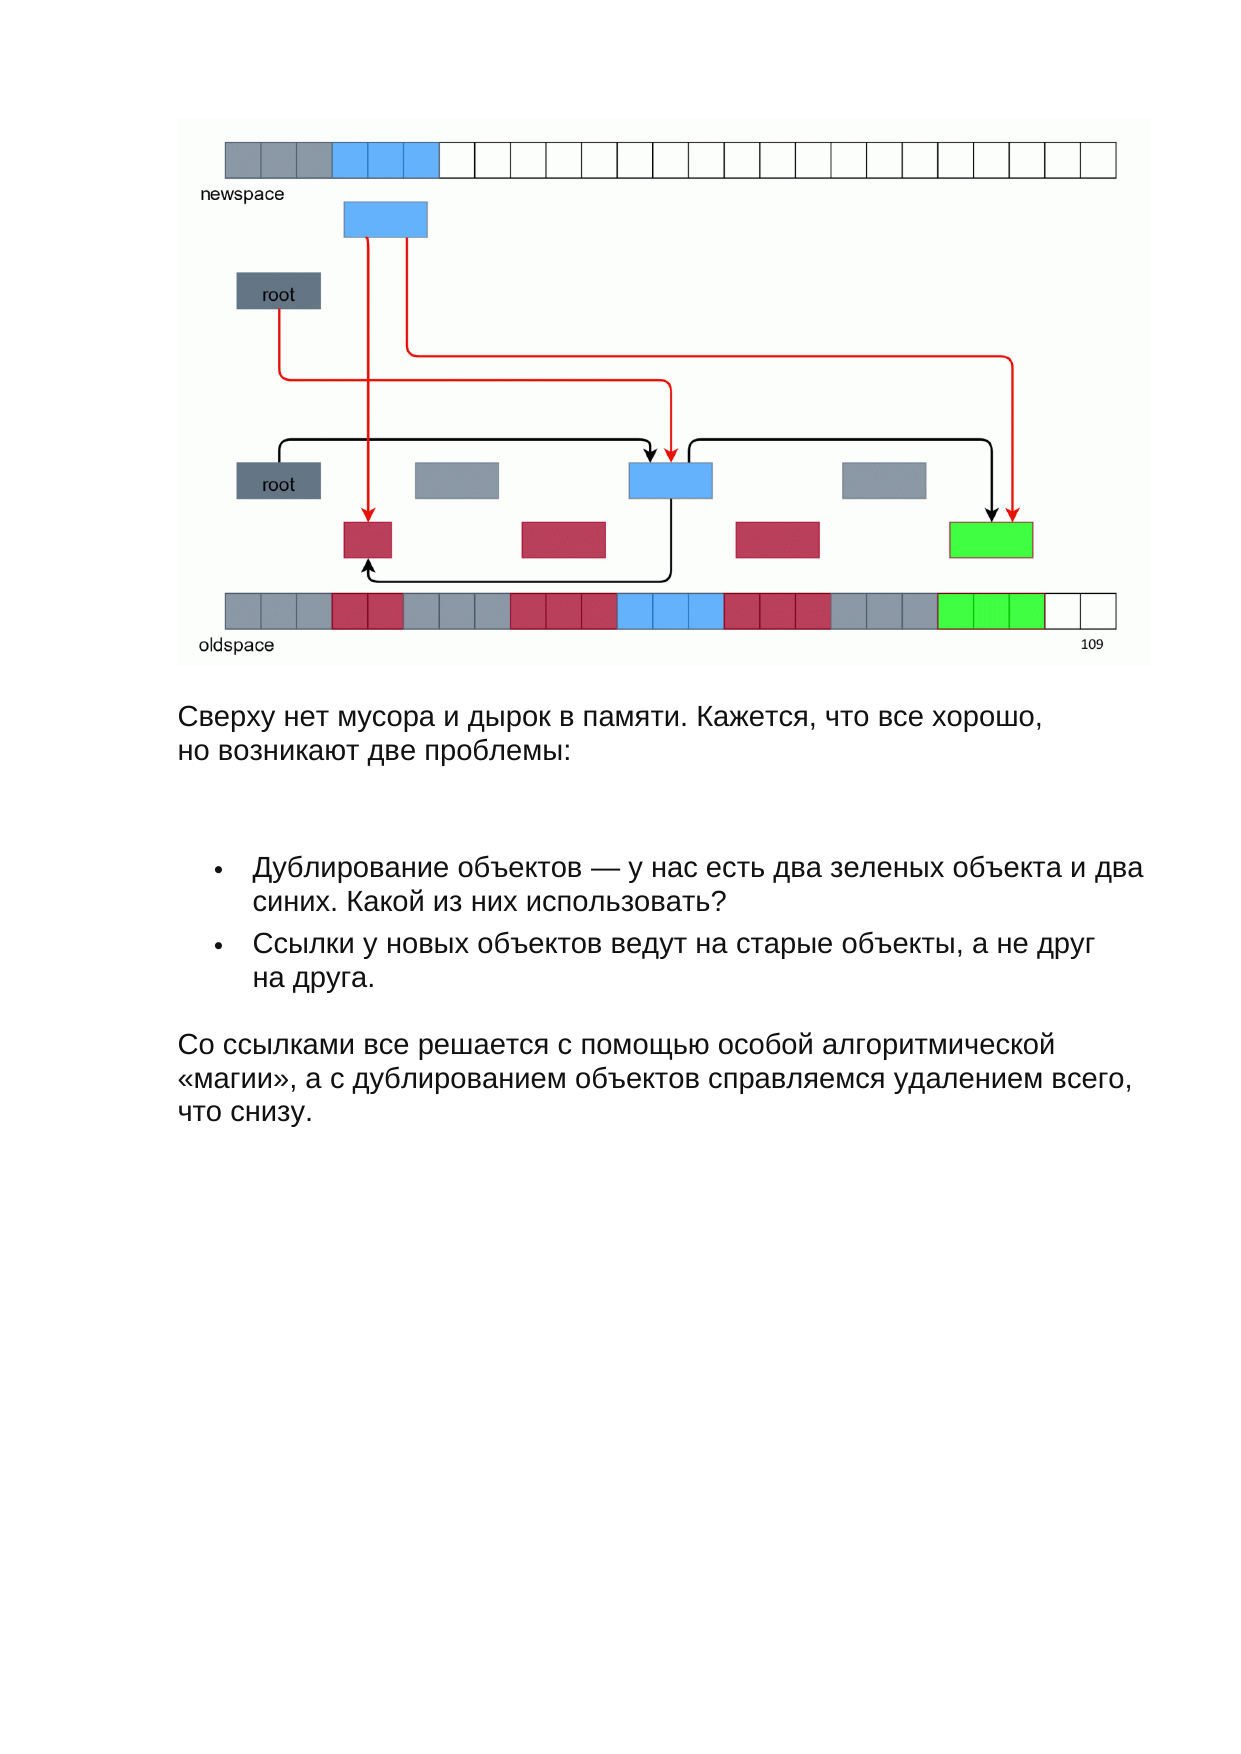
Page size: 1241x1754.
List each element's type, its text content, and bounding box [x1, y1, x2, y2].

list Дублирование объектов — у нас есть два зеленых объекта и два синих. Какой из них использовать? [215, 850, 1152, 917]
text Со ссылками все решается с помощью особой алгоритмической «магии», а с дублированием объектов справляемся удалением всего, что снизу. В итоге у нас остается свободное место, а сверху только живые объекты в нормальном порядке. Этот алгоритм называется Semispace, Lisp 2 или просто «копирующим сборщиком». Плюсы: [177, 994, 1152, 1128]
text Есть еще один сборщик, про который хочется поговорить. Что, если не освобождать память, а копировать все живые объекты куда-нибудь в другое место. Давайте попробуем скопировать корневой объект «как есть», который куда-то ссылается. А потом все остальные. Сверху нет мусора и дырок в памяти. Кажется, что все хорошо, но возникают две проблемы: [177, 666, 1152, 833]
list Ссылки у новых объектов ведут на старые объекты, а не друг на друга. [215, 927, 1152, 994]
picture [177, 118, 1152, 666]
